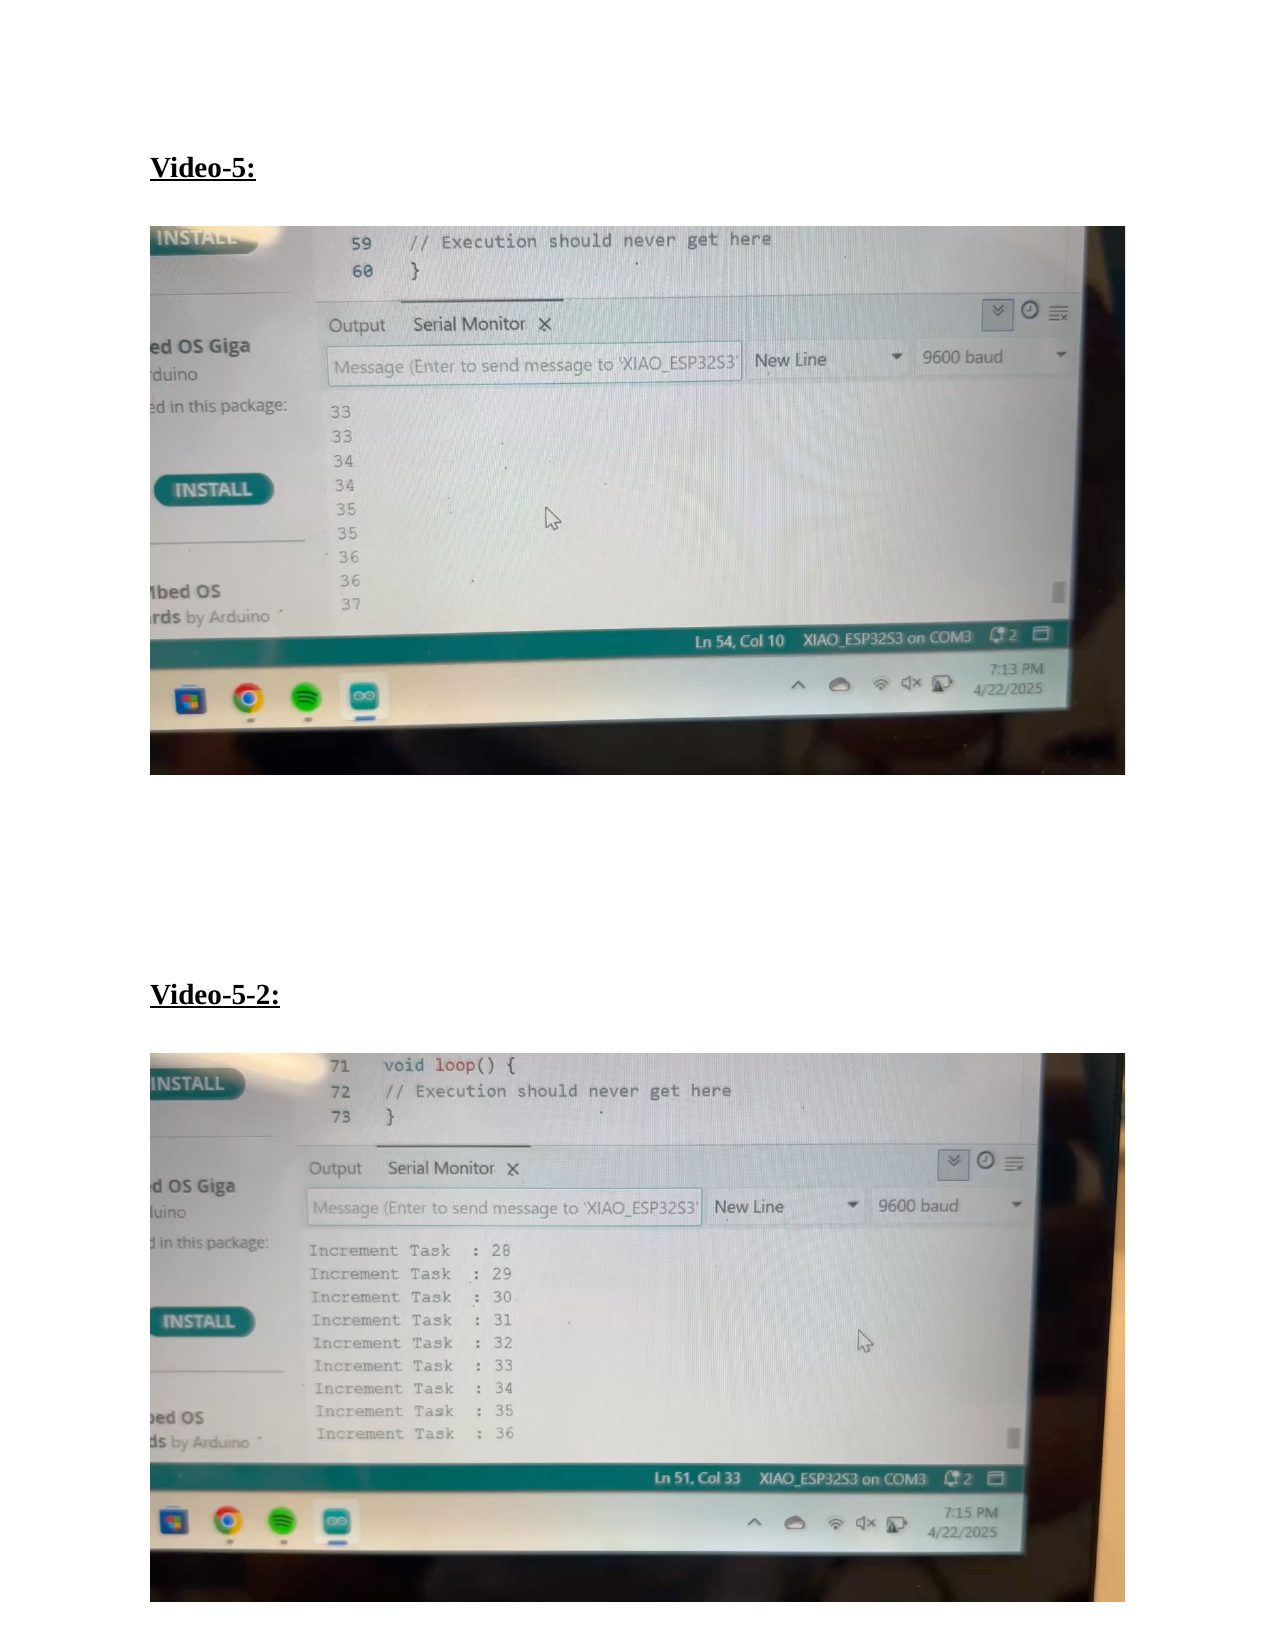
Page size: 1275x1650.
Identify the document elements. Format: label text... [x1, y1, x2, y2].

picture [150, 226, 1125, 775]
picture [150, 1053, 1125, 1602]
text Video-5-2: [150, 977, 1125, 1011]
text Video-5: [150, 150, 1125, 183]
